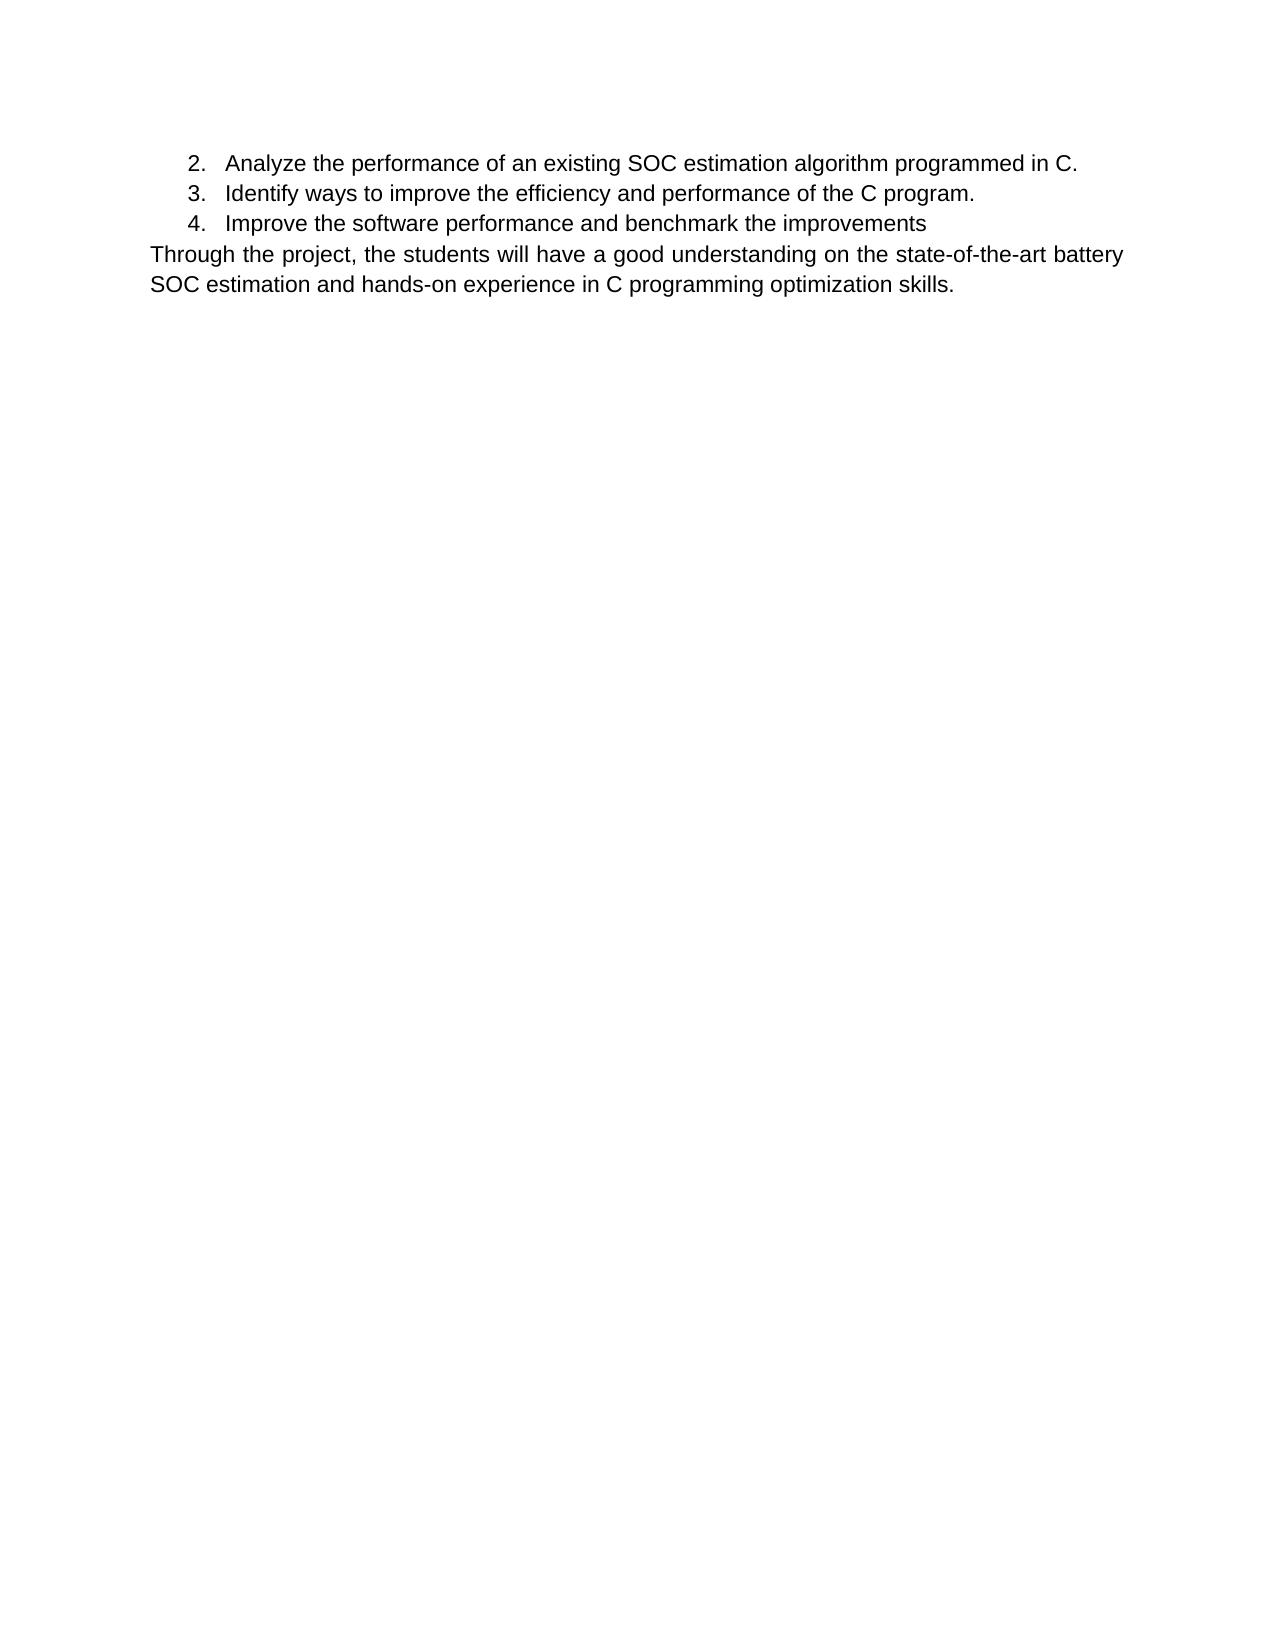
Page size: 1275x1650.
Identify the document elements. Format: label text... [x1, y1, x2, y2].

list Analyze the performance of an existing SOC estimation algorithm programmed in C. [187, 150, 1125, 176]
list Improve the software performance and benchmark the improvements [187, 210, 1125, 237]
text Through the project, the students will have a good understanding on the state-of-the-art battery SOC estimation and hands-on experience in C programming optimization skills. [150, 241, 1125, 297]
list Identify ways to improve the efficiency and performance of the C program. [187, 180, 1125, 207]
